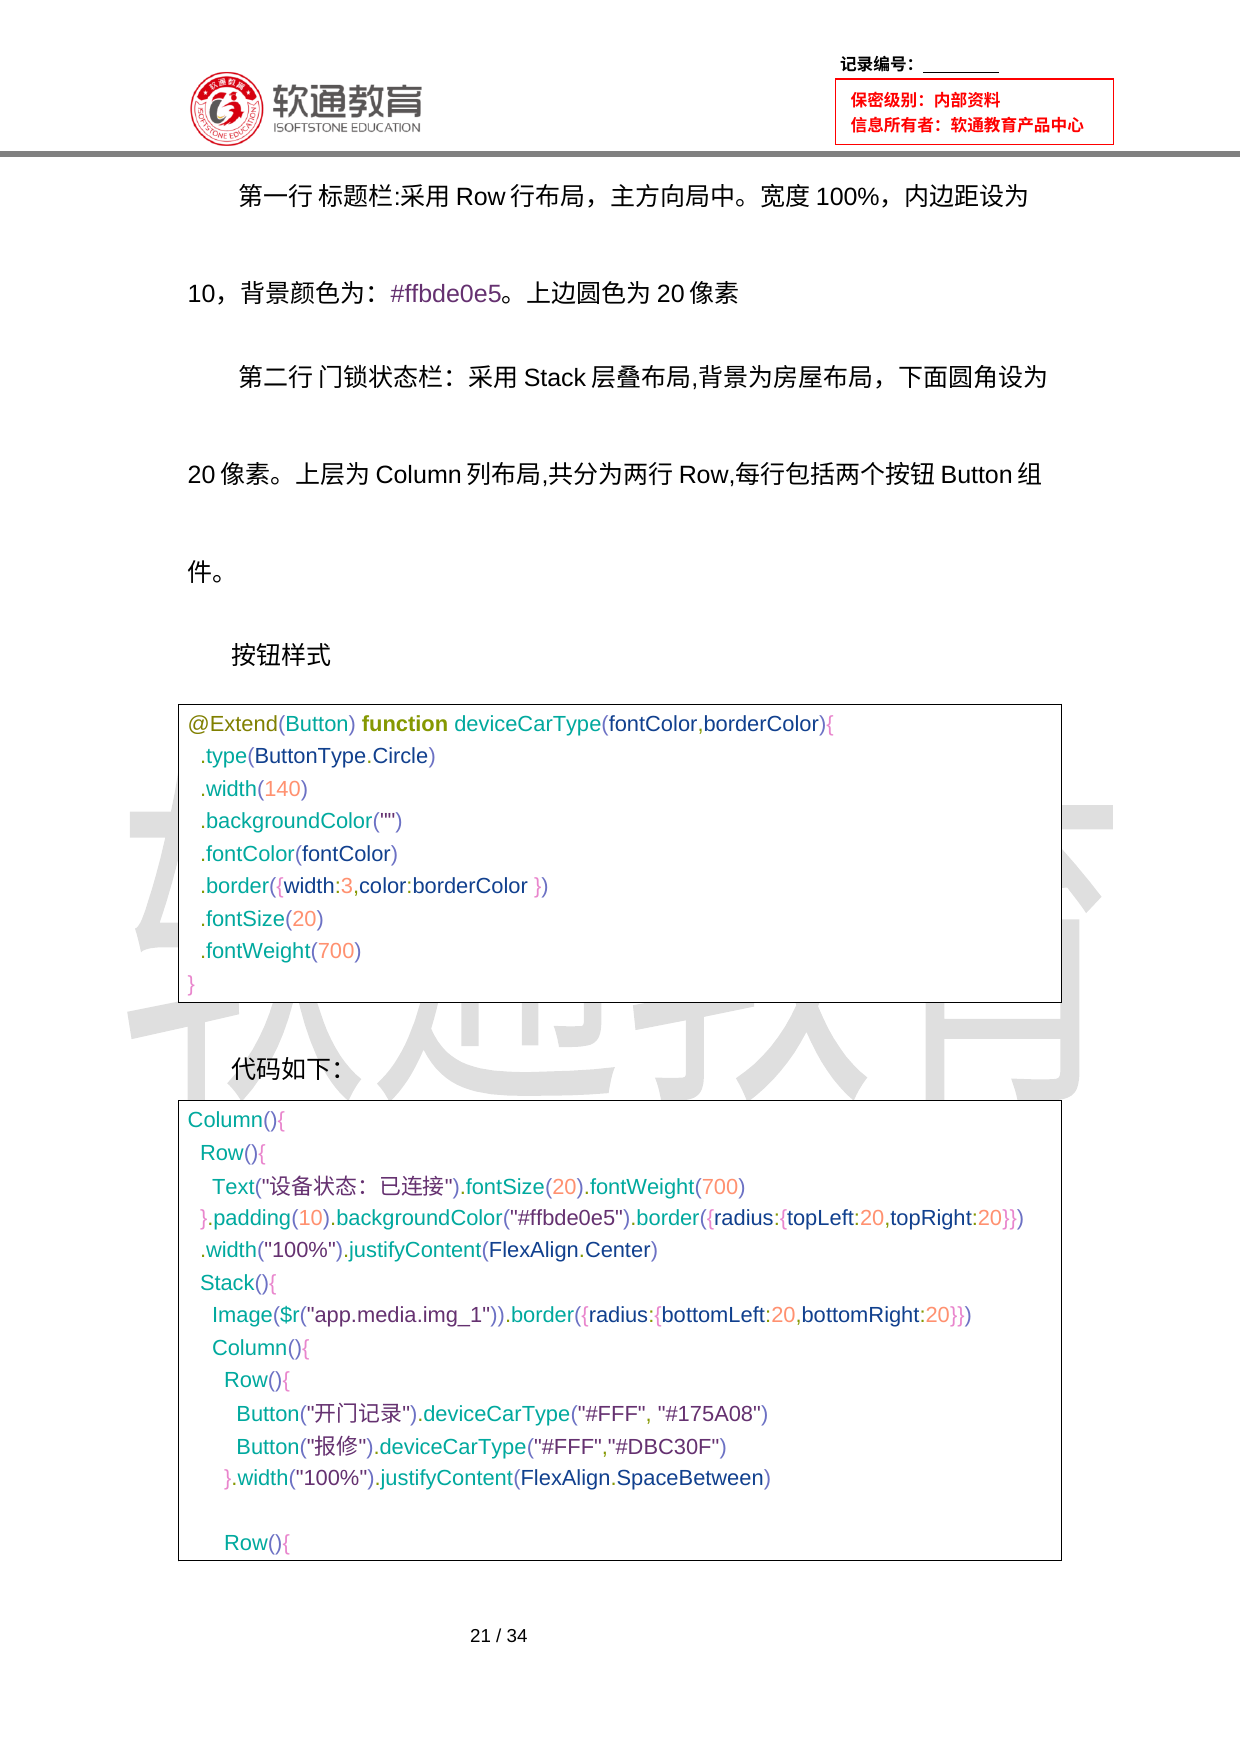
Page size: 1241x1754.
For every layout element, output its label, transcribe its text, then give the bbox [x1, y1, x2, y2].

text 按钮样式 [187, 621, 1053, 686]
picture [187, 70, 424, 148]
text 第一行 标题栏:采用Row行布局，主方向局中。宽度100%，内边距设为10，背景颜色为：#ffbde0e5。上边圆色为20像素 [187, 162, 1053, 324]
text 第二行 门锁状态栏：采用Stack层叠布局,背景为房屋布局，下面圆角设为20像素。上层为Column列布局,共分为两行Row,每行包括两个按钮Button组件。 [187, 343, 1053, 603]
text 代码如下： [187, 1035, 1053, 1100]
text @Extend(Button) function deviceCarType(fontColor,borderColor){ .type(ButtonType.Circle) .width(140) .backgroundColor("") .fontColor(fontColor) .border({width:3,color:borderColor }) .fontSize(20) .fontWeight(700) } [179, 705, 1061, 1002]
